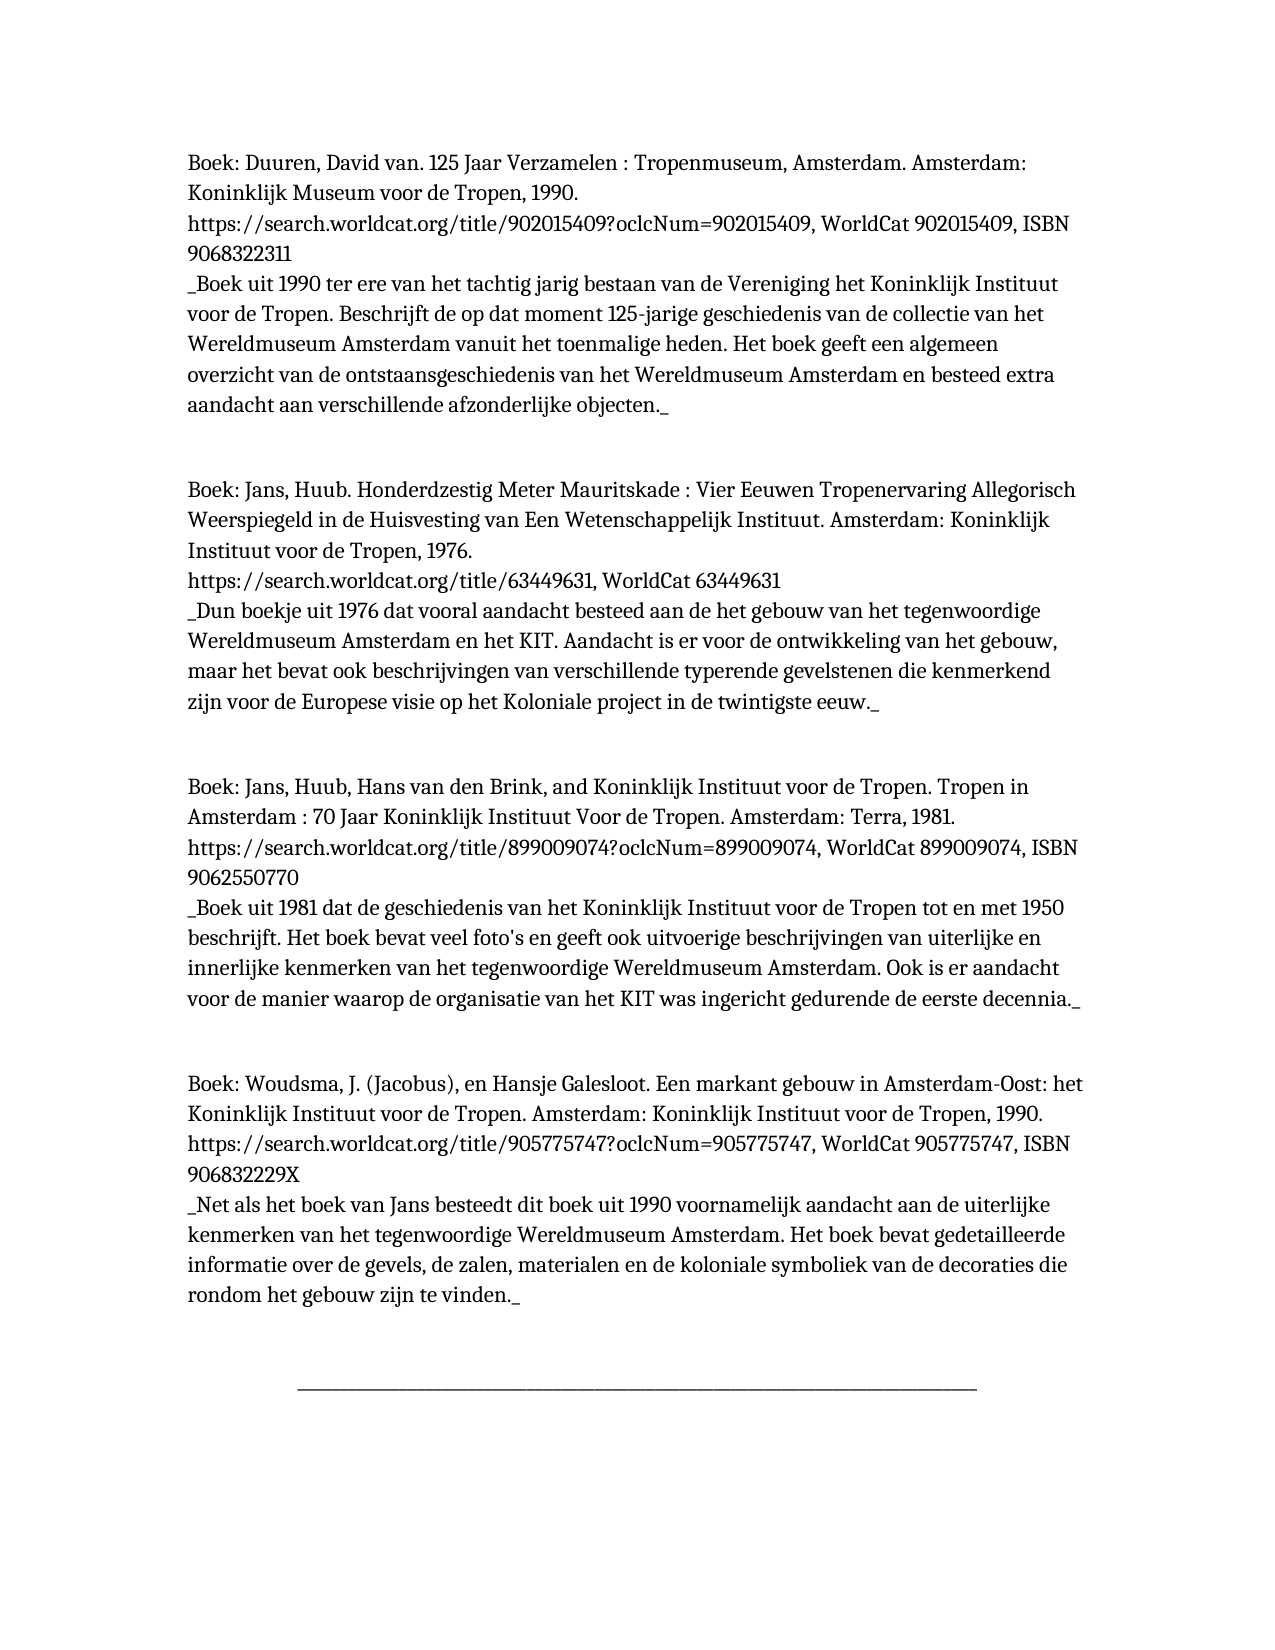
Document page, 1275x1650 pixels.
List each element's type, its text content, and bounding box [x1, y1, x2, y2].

text Boek: Woudsma, J. (Jacobus), en Hansje Galesloot. Een markant gebouw in Amsterdam-Oost: het Koninklijk Instituut voor de Tropen. Amsterdam: Koninklijk Instituut voor de Tropen, 1990. https://search.worldcat.org/title/905775747?oclcNum=905775747, WorldCat 905775747, ISBN 906832229X _Net als het boek van Jans besteedt dit boek uit 1990 voornamelijk aandacht aan de uiterlijke kenmerken van het tegenwoordige Wereldmuseum Amsterdam. Het boek bevat gedetailleerde informatie over de gevels, de zalen, materialen en de koloniale symboliek van de decoraties die rondom het gebouw zijn te vinden._ [187, 1071, 1087, 1309]
text Boek: Jans, Huub, Hans van den Brink, and Koninklijk Instituut voor de Tropen. Tropen in Amsterdam : 70 Jaar Koninklijk Instituut Voor de Tropen. Amsterdam: Terra, 1981. https://search.worldcat.org/title/899009074?oclcNum=899009074, WorldCat 899009074, ISBN 9062550770 _Boek uit 1981 dat de geschiedenis van het Koninklijk Instituut voor de Tropen tot en met 1950 beschrijft. Het boek bevat veel foto's en geeft ook uitvoerige beschrijvingen van uiterlijke en innerlijke kenmerken van het tegenwoordige Wereldmuseum Amsterdam. Ook is er aandacht voor de manier waarop de organisatie van het KIT was ingericht gedurende de eerste decennia._ [187, 774, 1087, 1012]
text Boek: Duuren, David van. 125 Jaar Verzamelen : Tropenmuseum, Amsterdam. Amsterdam: Koninklijk Museum voor de Tropen, 1990. https://search.worldcat.org/title/902015409?oclcNum=902015409, WorldCat 902015409, ISBN 9068322311 _Boek uit 1990 ter ere van het tachtig jarig bestaan van de Vereniging het Koninklijk Instituut voor de Tropen. Beschrijft de op dat moment 125-jarige geschiedenis van de collectie van het Wereldmuseum Amsterdam vanuit het toenmalige heden. Het boek geeft een algemeen overzicht van de ontstaansgeschiedenis van het Wereldmuseum Amsterdam en besteed extra aandacht aan verschillende afzonderlijke objecten._ [187, 150, 1087, 418]
text Boek: Jans, Huub. Honderdzestig Meter Mauritskade : Vier Eeuwen Tropenervaring Allegorisch Weerspiegeld in de Huisvesting van Een Wetenschappelijk Instituut. Amsterdam: Koninklijk Instituut voor de Tropen, 1976. https://search.worldcat.org/title/63449631, WorldCat 63449631 _Dun boekje uit 1976 dat vooral aandacht besteed aan de het gebouw van het tegenwoordige Wereldmuseum Amsterdam en het KIT. Aandacht is er voor de ontwikkeling van het gebouw, maar het bevat ook beschrijvingen van verschillende typerende gevelstenen die kenmerkend zijn voor de Europese visie op het Koloniale project in de twintigste eeuw._ [187, 477, 1087, 715]
text ________________________________________________________________________________ [187, 1368, 1087, 1394]
